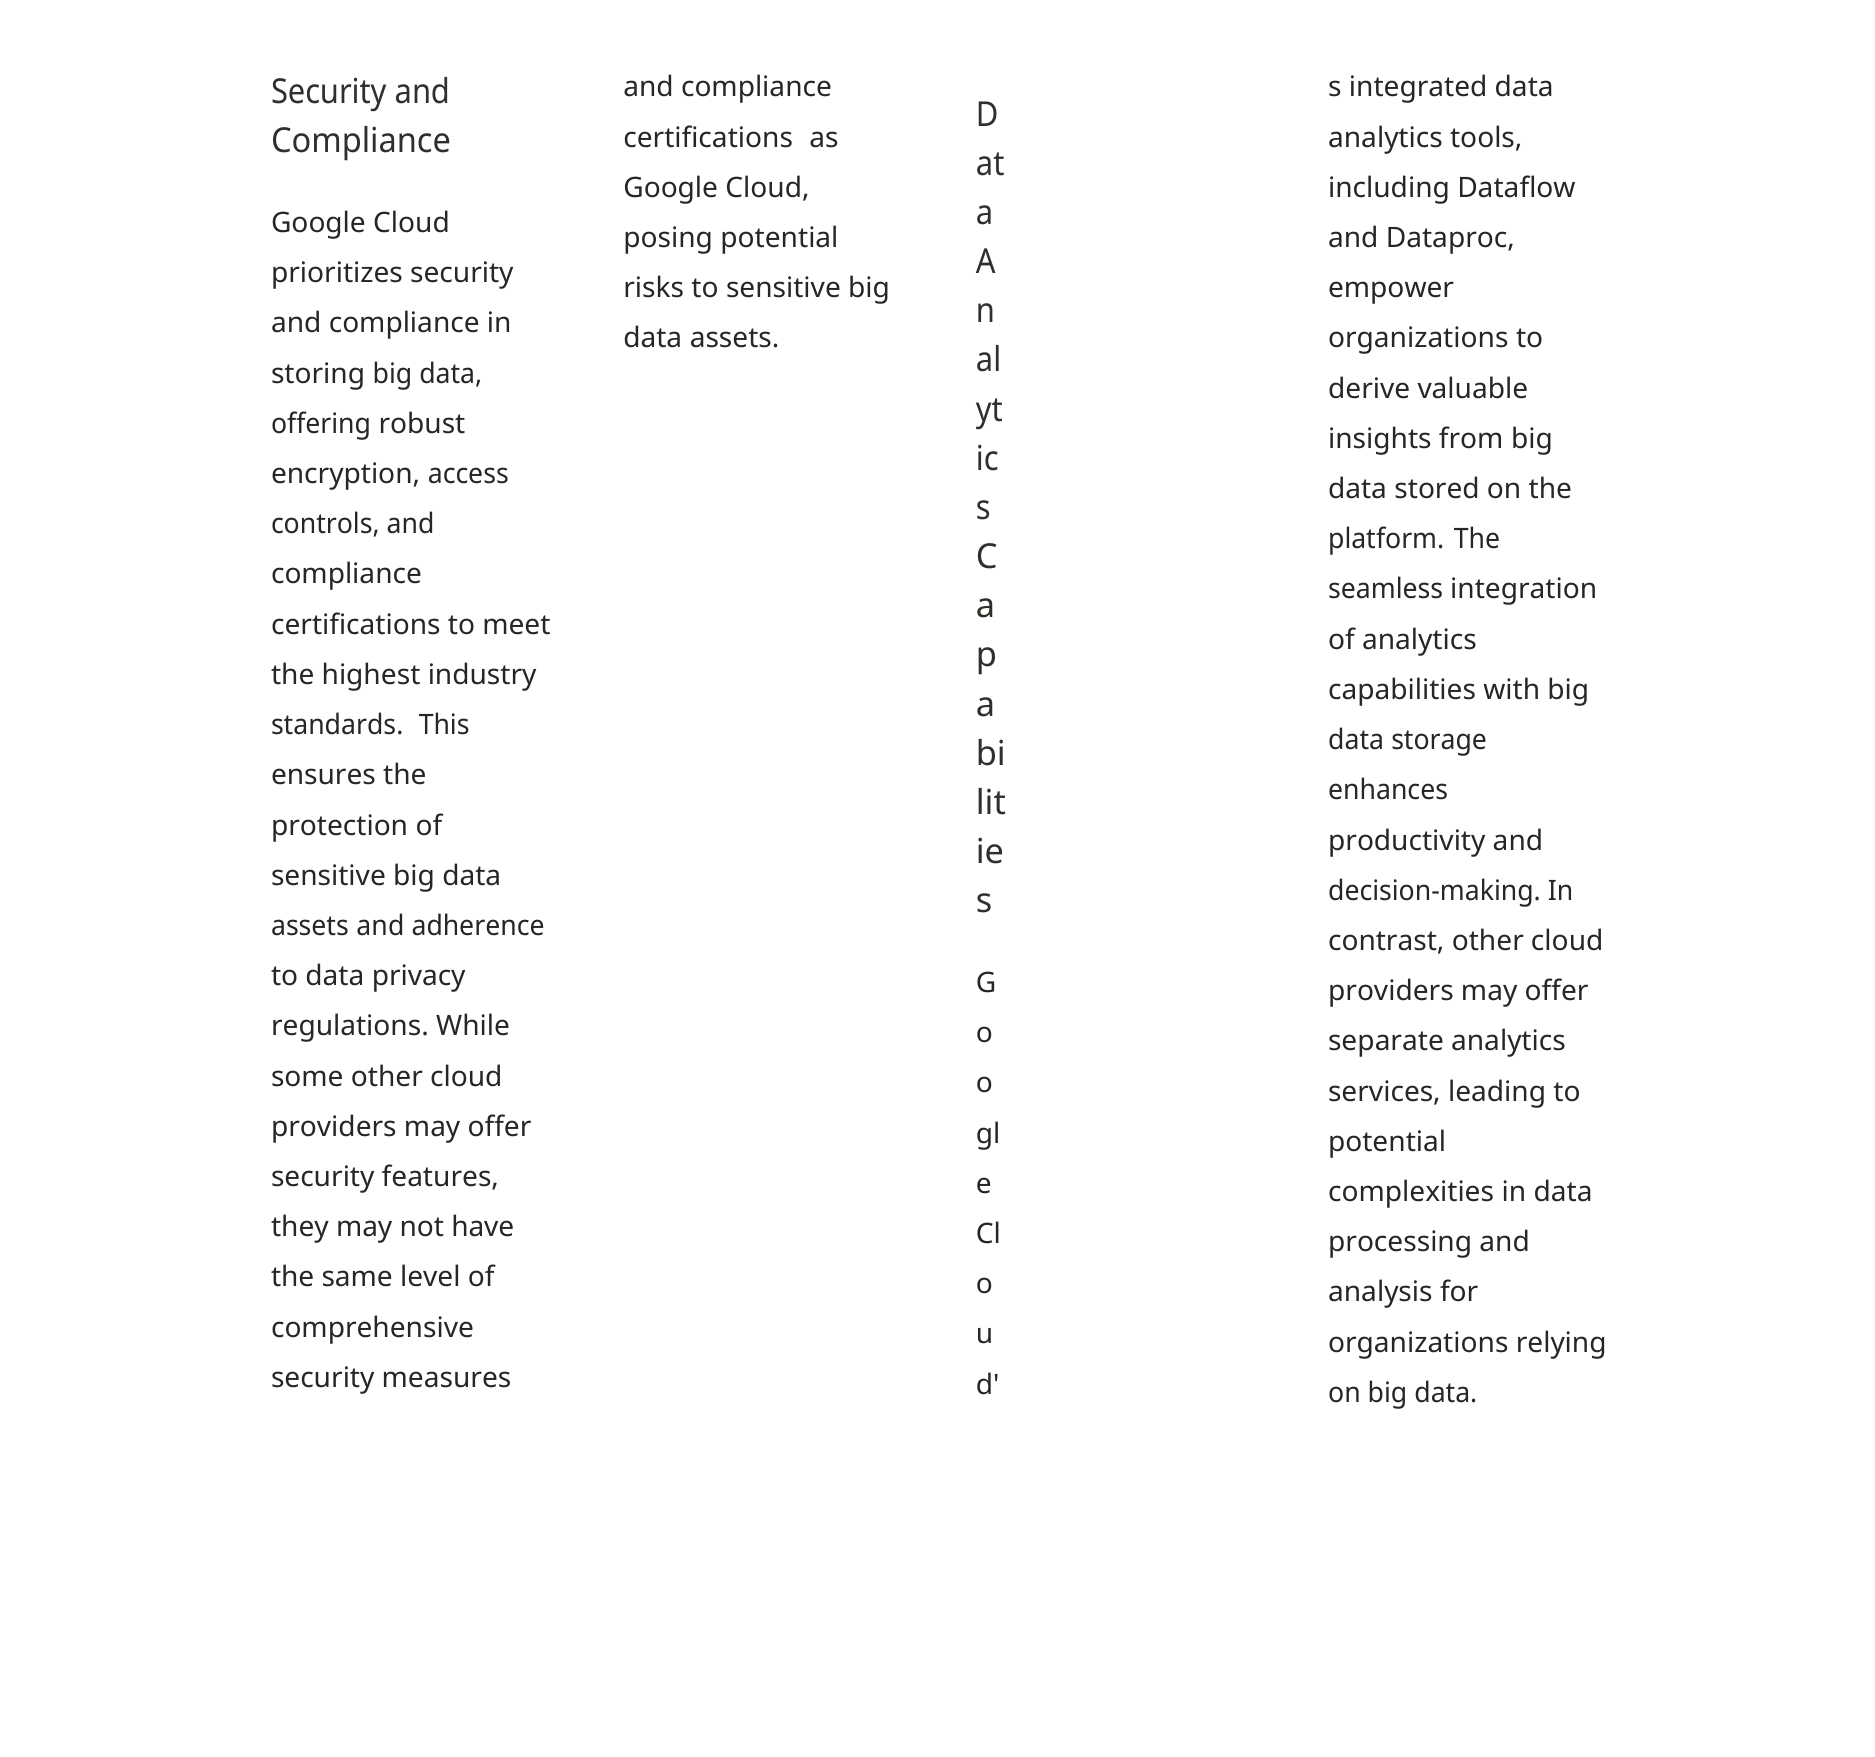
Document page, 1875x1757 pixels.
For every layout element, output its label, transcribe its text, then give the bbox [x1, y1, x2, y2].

subtitle Data Analytics Capabilities [976, 89, 1007, 923]
subtitle Security and Compliance [271, 67, 557, 163]
text Google Cloud's integrated data analytics tools, including Dataflow and Dataproc, empower organizations to derive valuable insights from big data stored on the platform. The seamless integration of analytics capabilities with big data storage enhances productivity and decision-making. In contrast, other cloud providers may offer separate analytics services, leading to potential complexities in data processing and analysis for organizations relying on big data. [1328, 67, 1610, 1410]
text Google Cloud prioritizes security and compliance in storing big data, offering robust encryption, access controls, and compliance certifications to meet the highest industry standards. This ensures the protection of sensitive big data assets and adherence to data privacy regulations. While some other cloud providers may offer security features, they may not have the same level of comprehensive security measures and compliance certifications as Google Cloud, posing potential risks to sensitive big data assets. [271, 202, 553, 1395]
text Google Cloud prioritizes security and compliance in storing big data, offering robust encryption, access controls, and compliance certifications to meet the highest industry standards. This ensures the protection of sensitive big data assets and adherence to data privacy regulations. While some other cloud providers may offer security features, they may not have the same level of comprehensive security measures and compliance certifications as Google Cloud, posing potential risks to sensitive big data assets. [623, 67, 904, 356]
